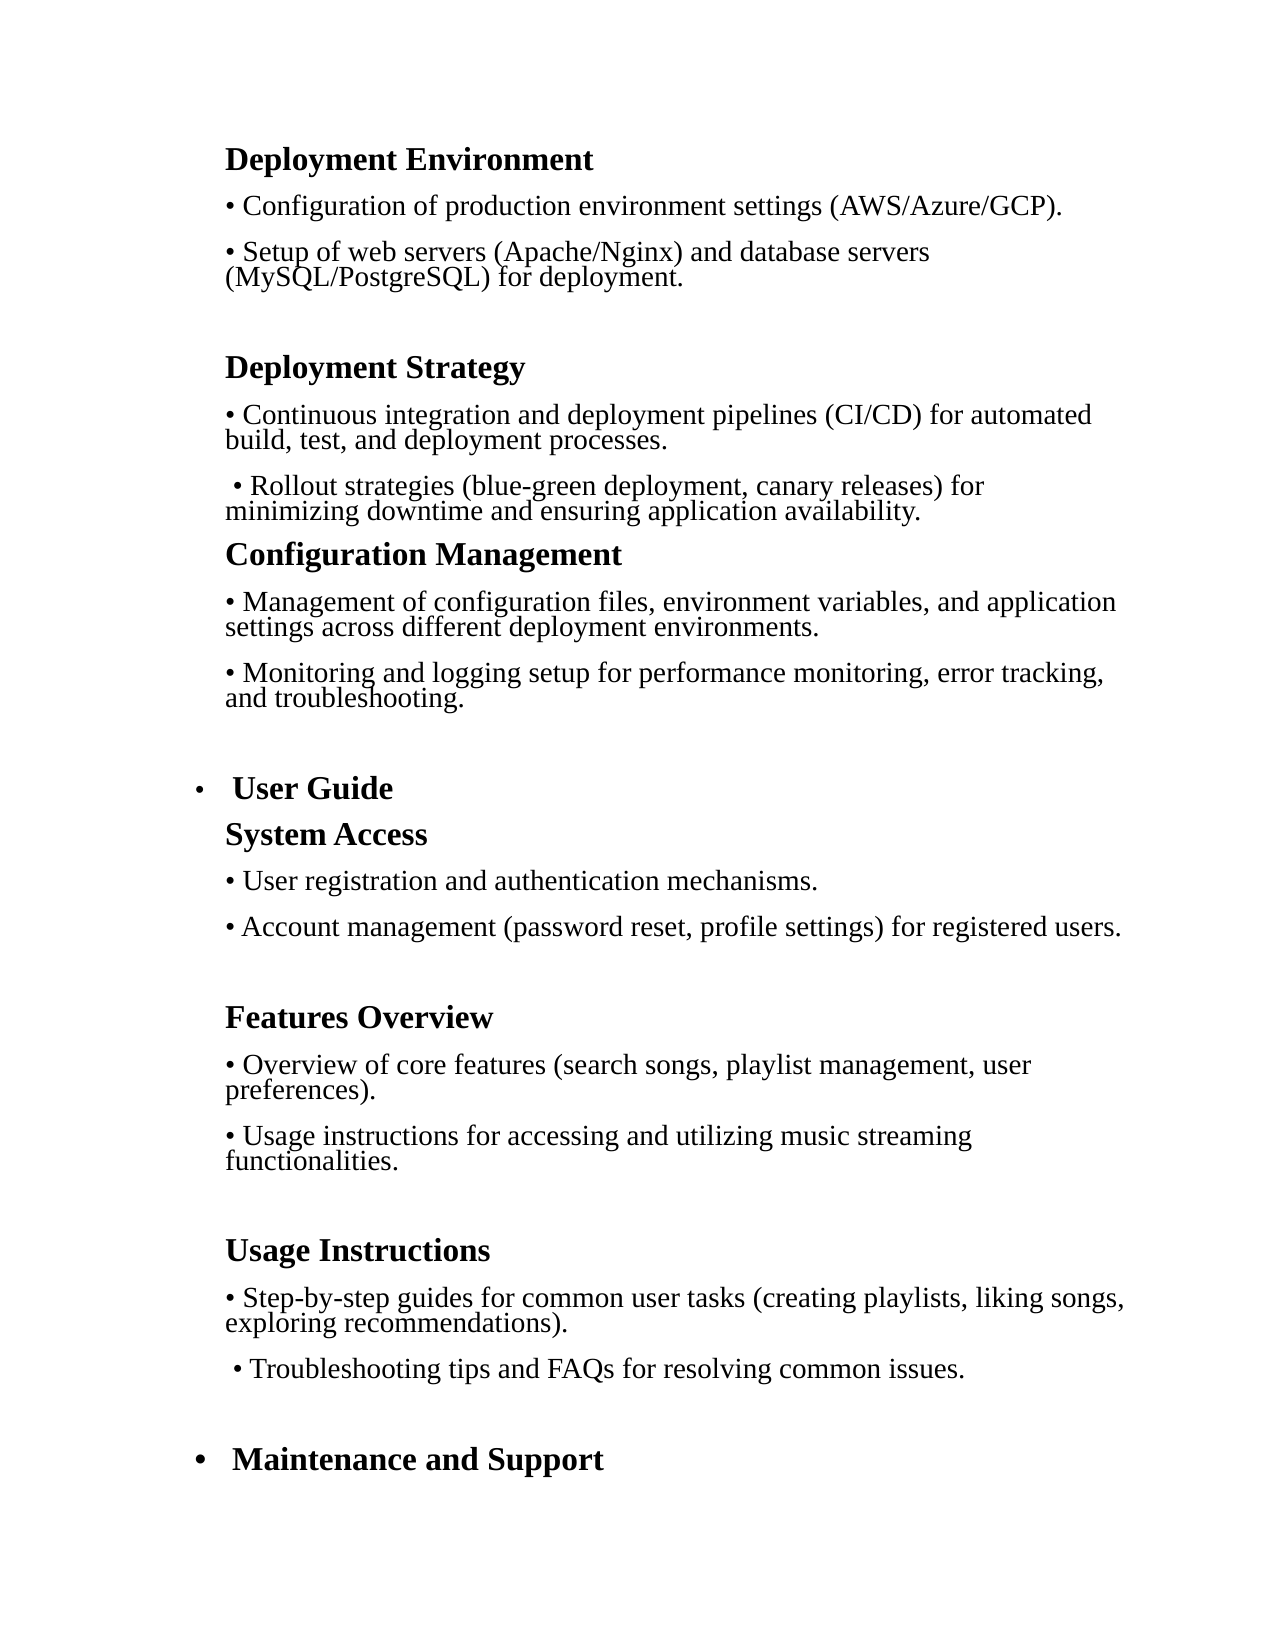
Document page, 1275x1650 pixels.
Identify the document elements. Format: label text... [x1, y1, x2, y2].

text Features Overview [225, 1008, 1125, 1033]
text • Overview of core features (search songs, playlist management, user preferences). [225, 1054, 1125, 1104]
text • Configuration of production environment settings (AWS/Azure/GCP). [833, 196, 1125, 221]
text • Usage instructions for accessing and utilizing music streaming functionalities. [225, 1125, 1125, 1175]
text • User registration and authentication mechanisms. [225, 871, 1125, 896]
text • Continuous integration and deployment pipelines (CI/CD) for automated build, test, and deployment processes. [225, 404, 1125, 454]
text Usage Instructions [225, 1242, 1125, 1267]
text System Access [225, 825, 1125, 850]
text Configuration Management [225, 546, 1125, 571]
text Deployment Strategy [225, 358, 1125, 383]
text • Setup of web servers (Apache/Nginx) and database servers (MySQL/PostgreSQL) for deployment. [225, 242, 1125, 292]
text • Step-by-step guides for common user tasks (creating playlists, liking songs, exploring recommendations). [225, 1287, 1125, 1337]
text Deployment Environment [225, 150, 1125, 175]
text • Rollout strategies (blue-green deployment, canary releases) for minimizing downtime and ensuring application availability. [225, 475, 1125, 525]
text • Troubleshooting tips and FAQs for resolving common issues. [225, 1358, 1125, 1383]
list Maintenance and Support [194, 1450, 1125, 1475]
text • Management of configuration files, environment variables, and application settings across different deployment environments. [225, 592, 1125, 642]
text • Configuration of production environment settings (AWS/Azure/GCP). [225, 196, 836, 221]
text • Account management (password reset, profile settings) for registered users. [225, 917, 510, 942]
list User Guide [194, 779, 1125, 804]
text • Account management (password reset, profile settings) for registered users. [507, 917, 1125, 942]
text • Monitoring and logging setup for performance monitoring, error tracking, and troubleshooting. [225, 662, 1125, 712]
